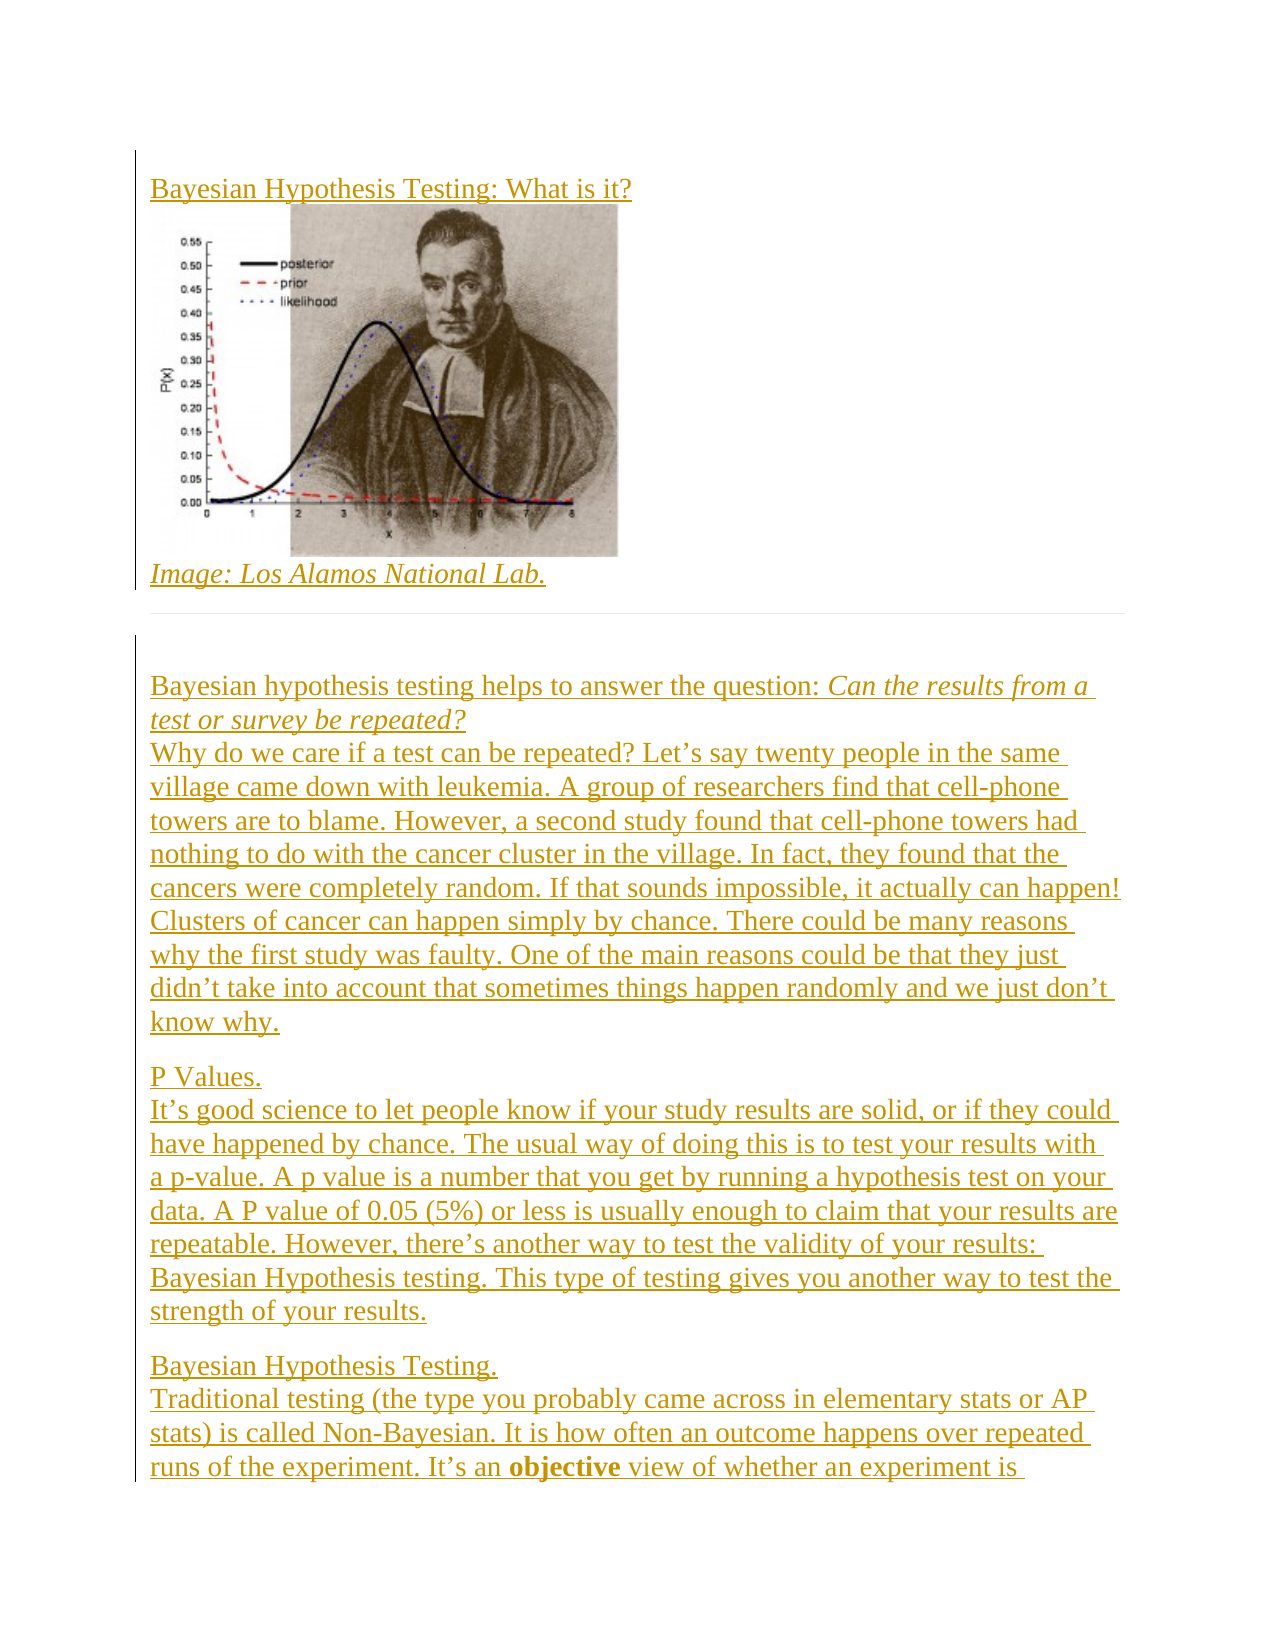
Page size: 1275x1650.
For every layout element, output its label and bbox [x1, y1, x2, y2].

picture [150, 204, 619, 557]
